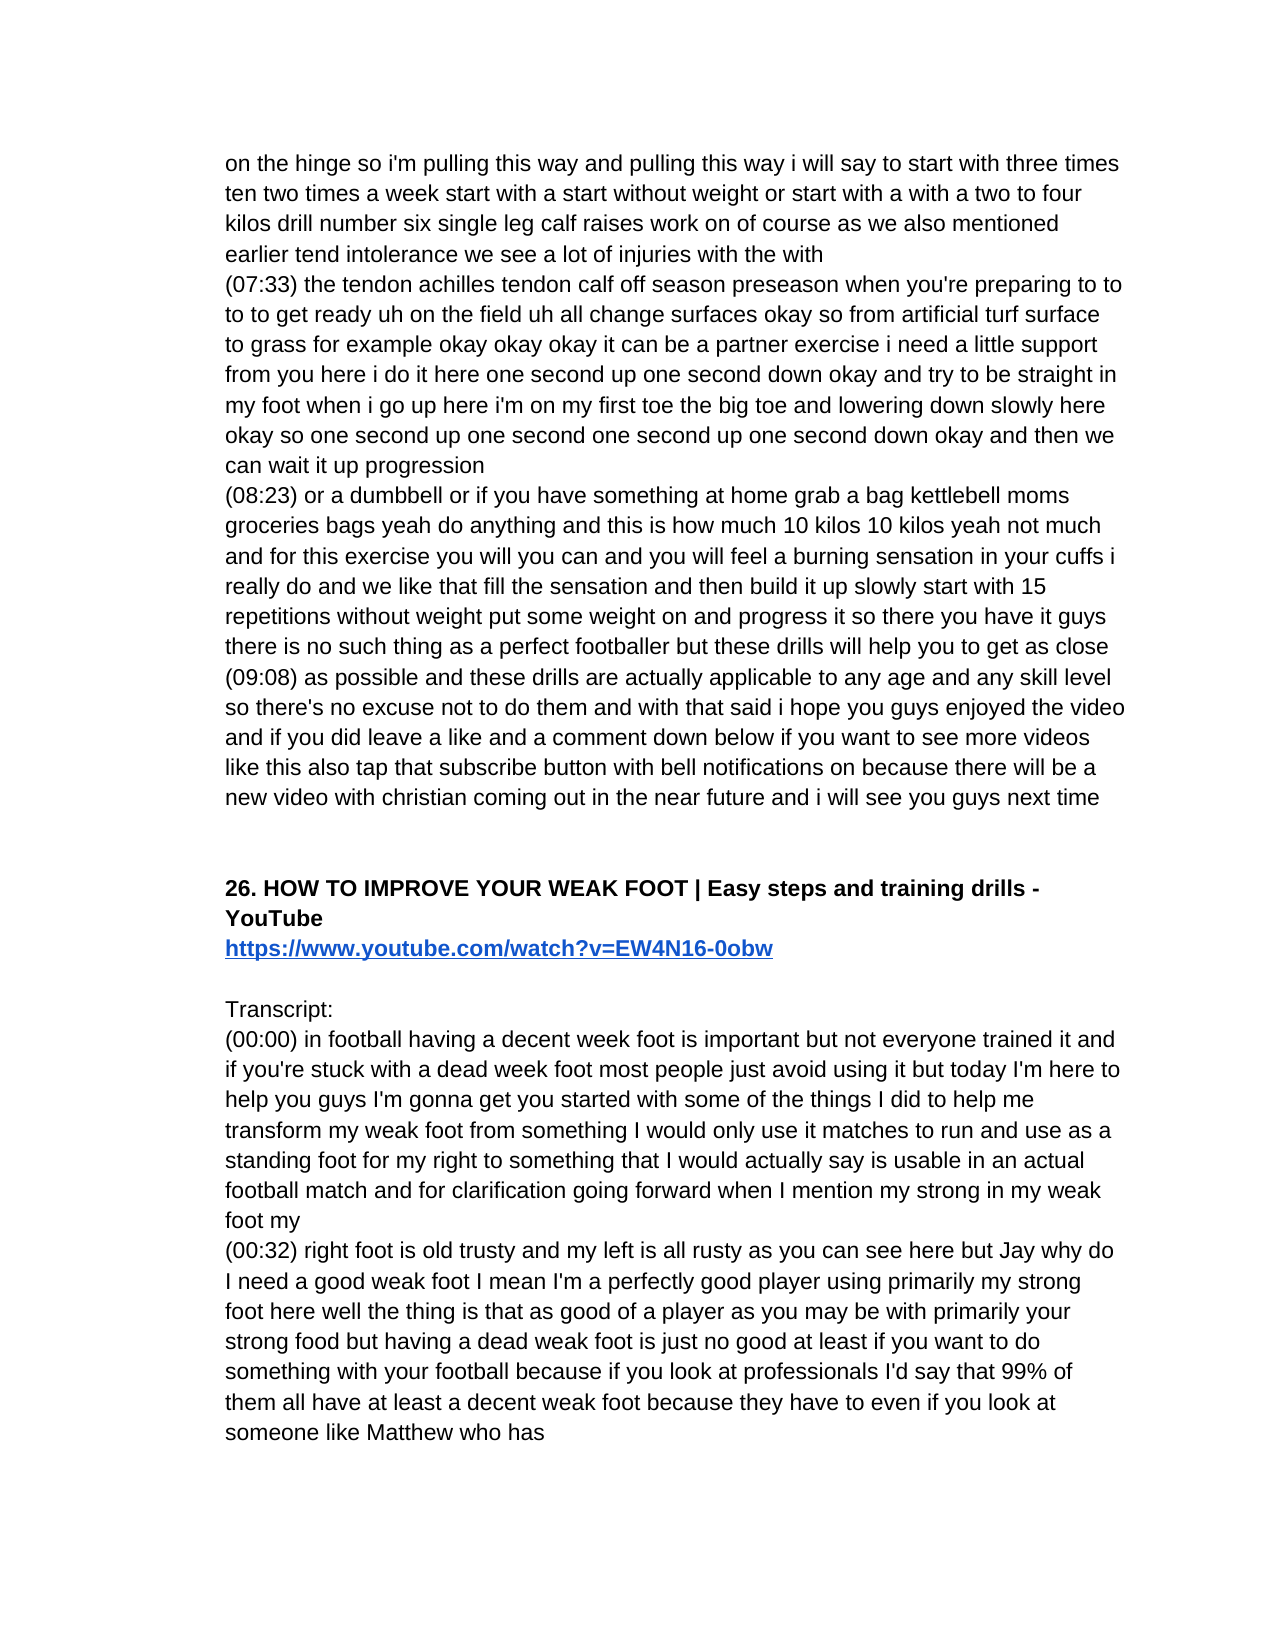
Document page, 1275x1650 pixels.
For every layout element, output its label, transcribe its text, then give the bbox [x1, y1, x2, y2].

text https://www.youtube.com/watch?v=EW4N16-0obw [225, 935, 1125, 962]
text (00:32) right foot is old trusty and my left is all rusty as you can see here but Jay why do I need a good weak foot I mean I'm a perfectly good player using primarily my strong foot here well the thing is that as good of a player as you may be with primarily your strong food but having a dead weak foot is just no good at least if you want to do something with your football because if you look at professionals I'd say that 99% of them all have at least a decent weak foot because they have to even if you look at someone like Matthew who has [225, 1237, 1125, 1445]
text (08:23) or a dumbbell or if you have something at home grab a bag kettlebell moms groceries bags yeah do anything and this is how much 10 kilos 10 kilos yeah not much and for this exercise you will you can and you will feel a burning sensation in your cuffs i really do and we like that fill the sensation and then build it up slowly start with 15 repetitions without weight put some weight on and progress it so there you have it guys there is no such thing as a perfect footballer but these drills will help you to get as close [225, 482, 1125, 660]
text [225, 150, 1125, 267]
text 26. HOW TO IMPROVE YOUR WEAK FOOT | Easy steps and training drills - YouTube [225, 875, 1125, 932]
text (00:00) in football having a decent week foot is important but not everyone trained it and if you're stuck with a dead week foot most people just avoid using it but today I'm here to help you guys I'm gonna get you started with some of the things I did to help me transform my weak foot from something I would only use it matches to run and use as a standing foot for my right to something that I would actually say is usable in an actual football match and for clarification going forward when I mention my strong in my weak foot my [225, 1026, 1125, 1234]
text Transcript: [225, 996, 1125, 1022]
text (09:08) as possible and these drills are actually applicable to any age and any skill level so there's no excuse not to do them and with that said i hope you guys enjoyed the video and if you did leave a like and a comment down below if you want to see more videos like this also tap that subscribe button with bell notifications on because there will be a new video with christian coming out in the near future and i will see you guys next time [225, 663, 1125, 811]
text (07:33) the tendon achilles tendon calf off season preseason when you're preparing to to to to get ready uh on the field uh all change surfaces okay so from artificial turf surface to grass for example okay okay okay it can be a partner exercise i need a little support from you here i do it here one second up one second down okay and try to be straight in my foot when i go up here i'm on my first toe the big toe and lowering down slowly here okay so one second up one second one second up one second down okay and then we can wait it up progression [225, 271, 1125, 478]
